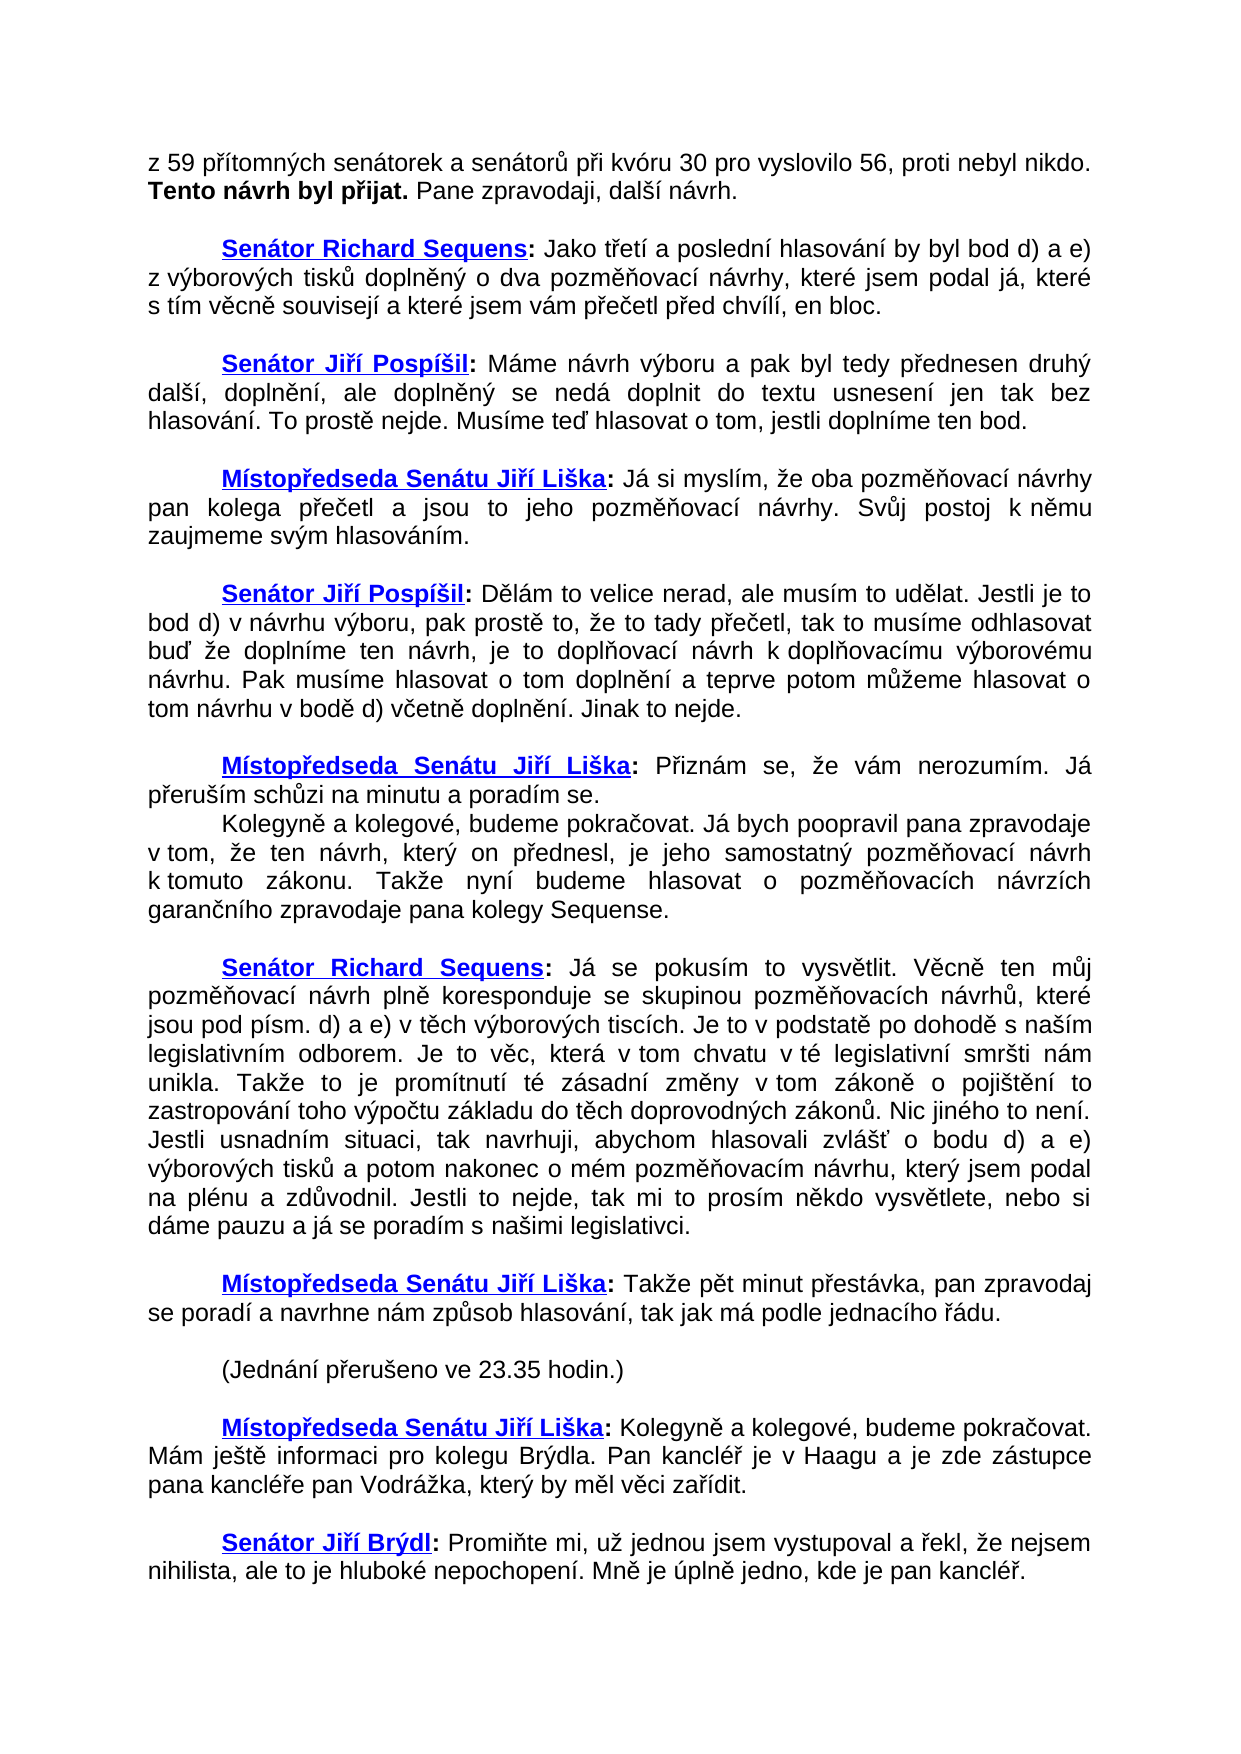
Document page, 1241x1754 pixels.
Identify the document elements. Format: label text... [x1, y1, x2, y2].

text Senátor Jiří Pospíšil: Máme návrh výboru a pak byl tedy přednesen druhý další, doplnění, ale doplněný se nedá doplnit do textu usnesení jen tak bez hlasování. To prostě nejde. Musíme teď hlasovat o tom, jestli doplníme ten bod. [148, 349, 1093, 435]
text Kolegyně a kolegové, budeme pokračovat. Já bych poopravil pana zpravodaje v tom, že ten návrh, který on přednesl, je jeho samostatný pozměňovací návrh k tomuto zákonu. Takže nyní budeme hlasovat o pozměňovacích návrzích garančního zpravodaje pana kolegy Sequense. [148, 809, 1093, 924]
text Senátor Jiří Brýdl: Promiňte mi, už jednou jsem vystupoval a řekl, že nejsem nihilista, ale to je hluboké nepochopení. Mně je úplně jedno, kde je pan kancléř. [148, 1528, 1093, 1585]
text Místopředseda Senátu Jiří Liška: Já si myslím, že oba pozměňovací návrhy pan kolega přečetl a jsou to jeho pozměňovací návrhy. Svůj postoj k němu zaujmeme svým hlasováním. [148, 464, 1093, 550]
text Senátor Richard Sequens: Já se pokusím to vysvětlit. Věcně ten můj pozměňovací návrh plně koresponduje se skupinou pozměňovacích návrhů, které jsou pod písm. d) a e) v těch výborových tiscích. Je to v podstatě po dohodě s naším legislativním odborem. Je to věc, která v tom chvatu v té legislativní smršti nám unikla. Takže to je promítnutí té zásadní změny v tom zákoně o pojištění to zastropování toho výpočtu základu do těch doprovodných zákonů. Nic jiného to není. Jestli usnadním situaci, tak navrhuji, abychom hlasovali zvlášť o bodu d) a e) výborových tisků a potom nakonec o mém pozměňovacím návrhu, který jsem podal na plénu a zdůvodnil. Jestli to nejde, tak mi to prosím někdo vysvětlete, nebo si dáme pauzu a já se poradím s našimi legislativci. [148, 953, 1093, 1240]
text (Jednání přerušeno ve 23.35 hodin.) [148, 1355, 1093, 1384]
text Senátor Richard Sequens: Jako třetí a poslední hlasování by byl bod d) a e) z výborových tisků doplněný o dva pozměňovací návrhy, které jsem podal já, které s tím věcně souvisejí a které jsem vám přečetl před chvílí, en bloc. [148, 234, 1093, 320]
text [148, 148, 1093, 205]
text Místopředseda Senátu Jiří Liška: Kolegyně a kolegové, budeme pokračovat. Mám ještě informaci pro kolegu Brýdla. Pan kancléř je v Haagu a je zde zástupce pana kancléře pan Vodrážka, který by měl věci zařídit. [148, 1413, 1093, 1499]
text Senátor Jiří Pospíšil: Dělám to velice nerad, ale musím to udělat. Jestli je to bod d) v návrhu výboru, pak prostě to, že to tady přečetl, tak to musíme odhlasovat buď že doplníme ten návrh, je to doplňovací návrh k doplňovacímu výborovému návrhu. Pak musíme hlasovat o tom doplnění a teprve potom můžeme hlasovat o tom návrhu v bodě d) včetně doplnění. Jinak to nejde. [148, 579, 1093, 723]
text Místopředseda Senátu Jiří Liška: Přiznám se, že vám nerozumím. Já přeruším schůzi na minutu a poradím se. [148, 751, 1093, 809]
text Místopředseda Senátu Jiří Liška: Takže pět minut přestávka, pan zpravodaj se poradí a navrhne nám způsob hlasování, tak jak má podle jednacího řádu. [74, 1269, 1093, 1326]
